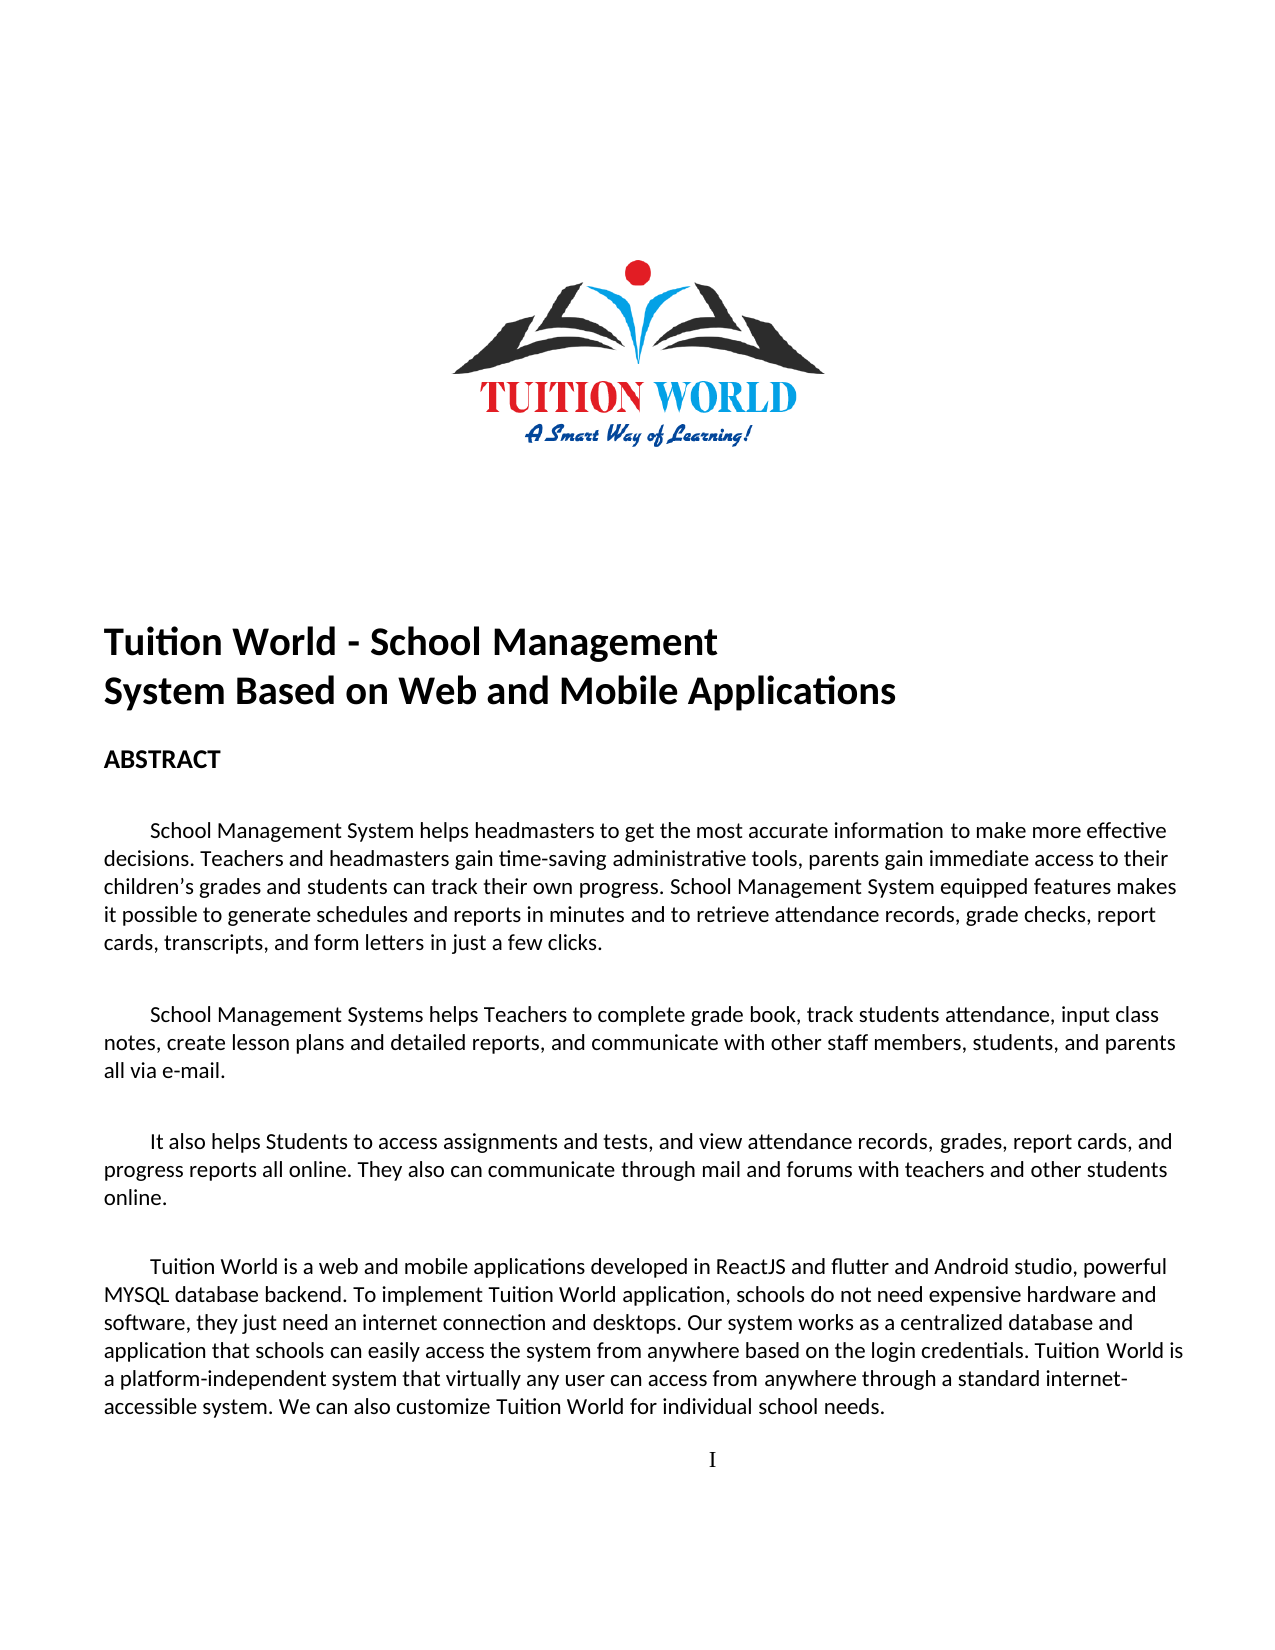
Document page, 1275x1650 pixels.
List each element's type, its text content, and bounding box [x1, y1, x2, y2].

text School Management System helps headmasters to get the most accurate information to make more effective decisions. Teachers and headmasters gain time-saving administrative tools, parents gain immediate access to their children’s grades and students can track their own progress. School Management System equipped features makes it possible to generate schedules and reports in minutes and to retrieve attendance records, grade checks, report cards, transcripts, and form letters in just a few clicks. [103, 816, 1192, 956]
picture [432, 156, 839, 563]
text System Based on Web and Mobile Applications [103, 665, 1192, 714]
text Tuition World is a web and mobile applications developed in ReactJS and flutter and Android studio, powerful MYSQL database backend. To implement Tuition World application, schools do not need expensive hardware and software, they just need an internet connection and desktops. Our system works as a centralized database and application that schools can easily access the system from anywhere based on the login credentials. Tuition World is a platform-independent system that virtually any user can access from anywhere through a standard internet-accessible system. We can also customize Tuition World for individual school needs. [103, 1252, 1192, 1420]
text It also helps Students to access assignments and tests, and view attendance records, grades, report cards, and progress reports all online. They also can communicate through mail and forums with teachers and other students online. [103, 1127, 1192, 1211]
text ABSTRACT [103, 743, 1192, 776]
text School Management Systems helps Teachers to complete grade book, track students attendance, input class notes, create lesson plans and detailed reports, and communicate with other staff members, students, and parents all via e-mail. [103, 1000, 1192, 1084]
text Tuition World - School Management [103, 615, 1192, 665]
